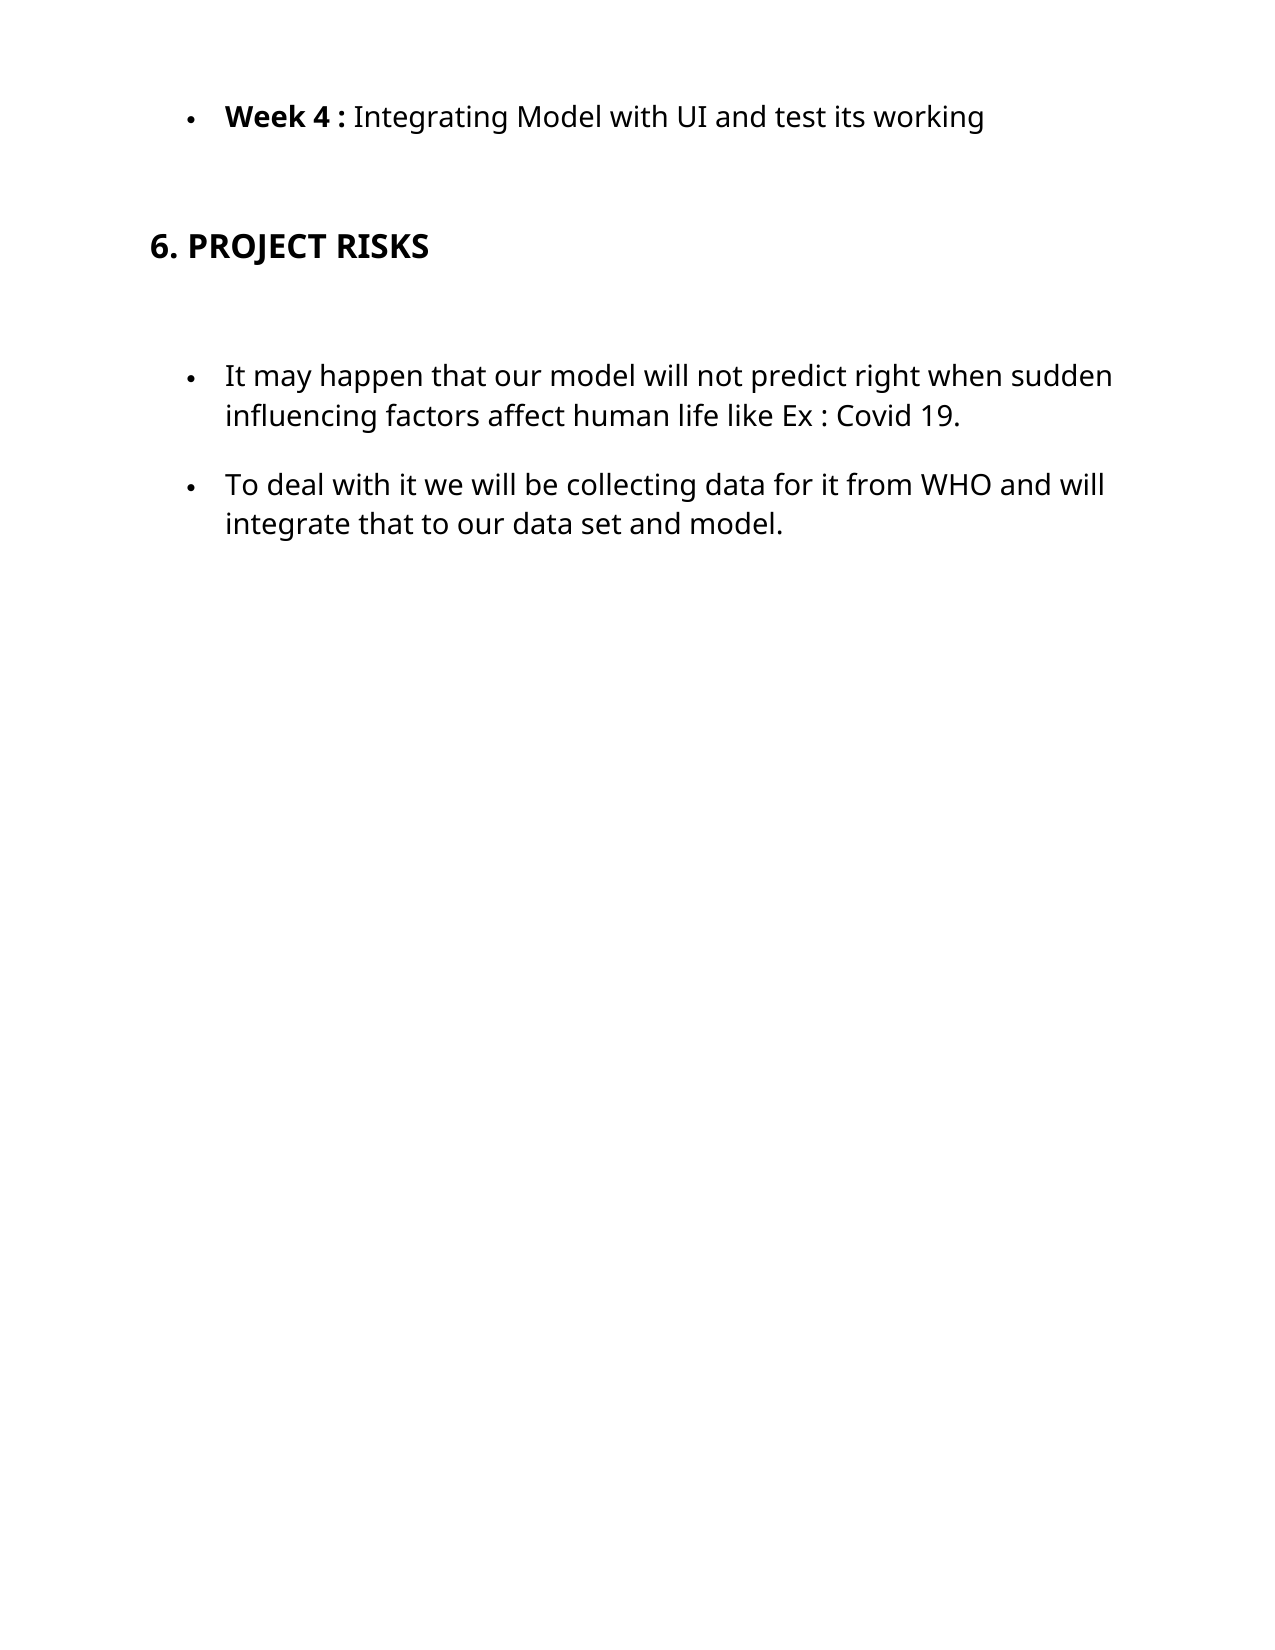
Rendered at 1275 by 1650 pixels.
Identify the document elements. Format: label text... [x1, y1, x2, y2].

list To deal with it we will be collecting data for it from WHO and will integrate that to our data set and model. [187, 464, 1125, 543]
text 6. PROJECT RISKS [150, 223, 1125, 268]
list Week 4 : Integrating Model with UI and test its working [187, 96, 1125, 136]
list It may happen that our model will not predict right when sudden influencing factors affect human life like Ex : Covid 19. [187, 355, 1125, 435]
